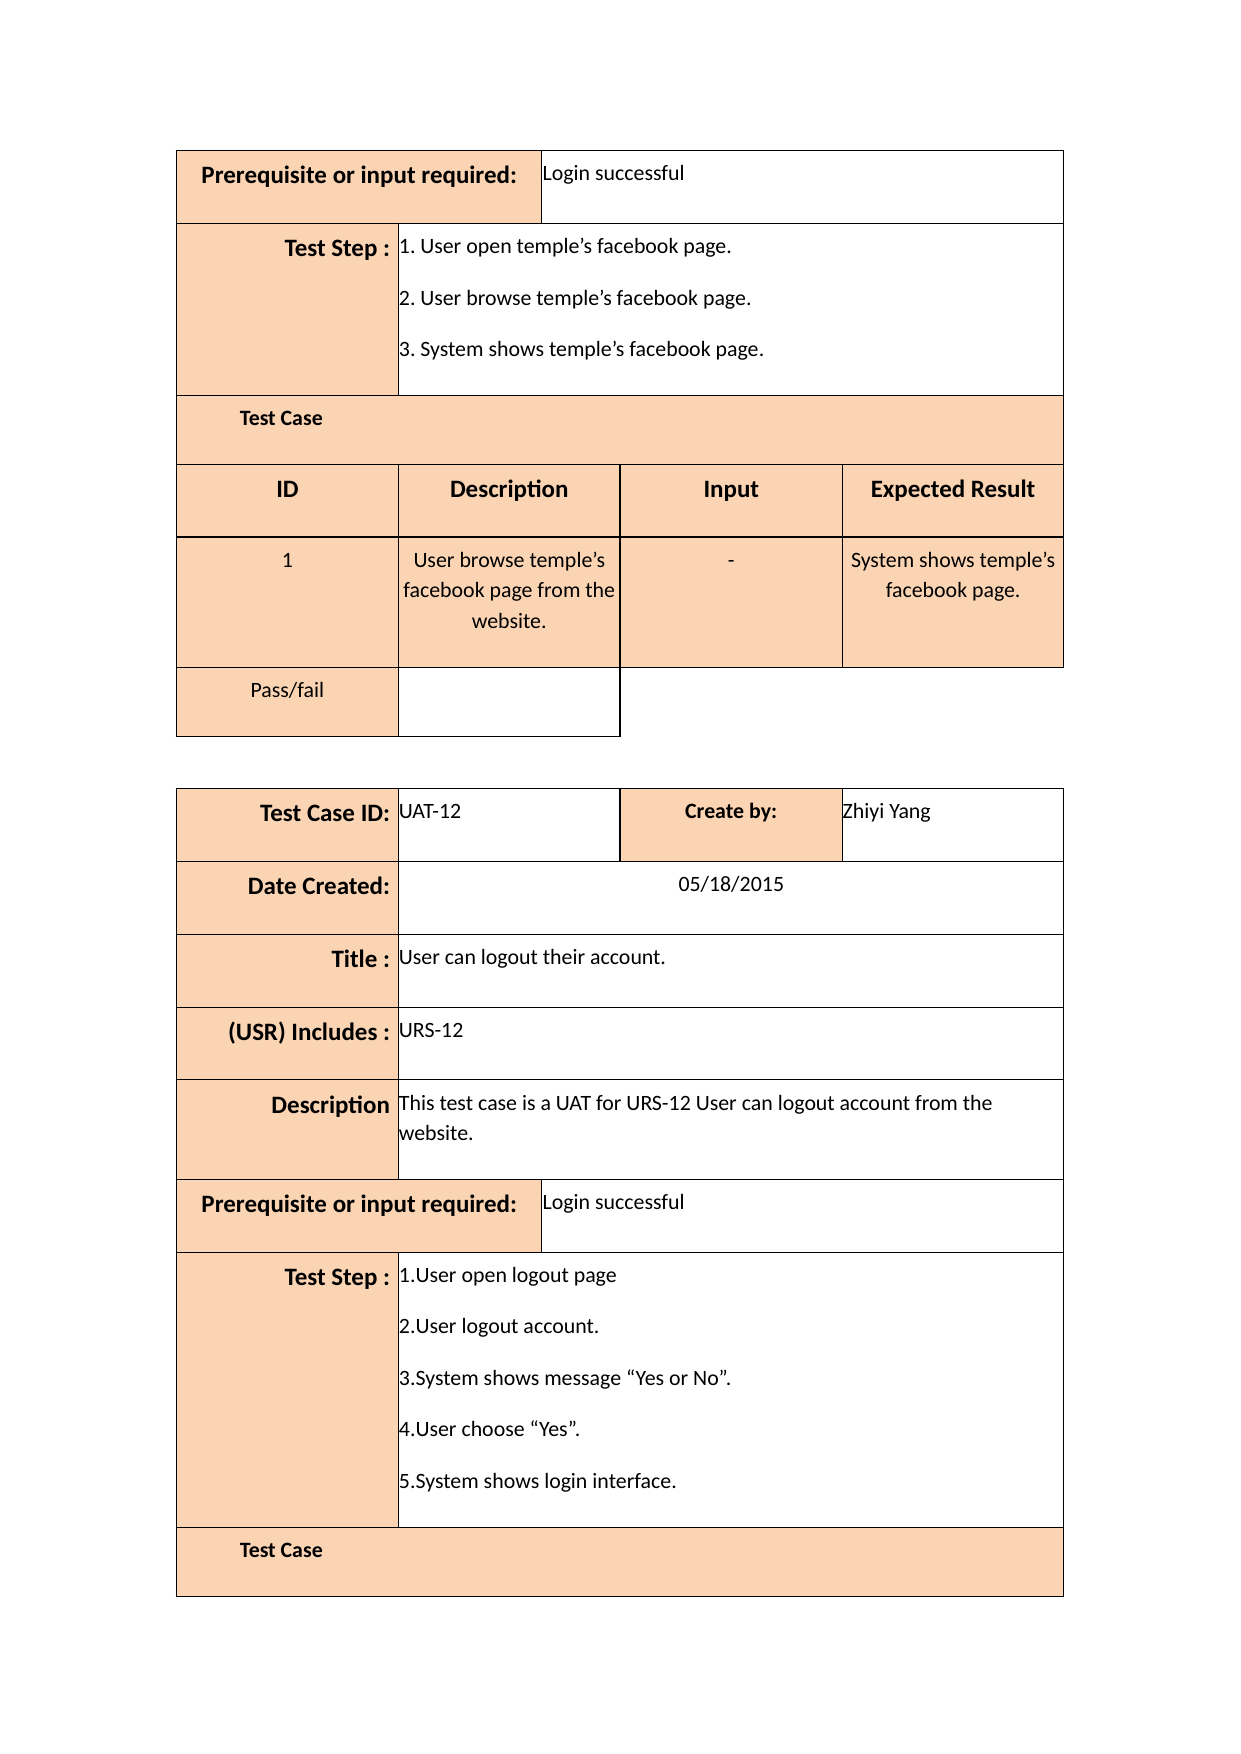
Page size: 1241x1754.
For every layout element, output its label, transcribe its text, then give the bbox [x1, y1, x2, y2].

table_cell Login successful [542, 1180, 1063, 1252]
table_cell User can logout their account. [399, 935, 1063, 1007]
table_cell 1 [177, 538, 398, 667]
table_cell This test case is a UAT for URS-12 User can logout account from the website. [399, 1080, 1063, 1179]
table_header UAT-12 [399, 789, 619, 861]
table_cell User browse temple’s facebook page from the website. [399, 538, 619, 667]
table_cell 05/18/2015 [399, 862, 1063, 934]
table_cell ID [177, 465, 398, 536]
table_cell Title : [177, 935, 398, 1007]
table_cell System shows temple’s facebook page. [843, 538, 1063, 667]
table_cell Pass/fail [177, 668, 398, 736]
table_cell Description [177, 1080, 398, 1179]
table_cell [399, 668, 619, 736]
table_cell Prerequisite or input required: [177, 1180, 541, 1252]
table_cell Login successful [542, 151, 1063, 223]
table_cell Description [399, 465, 619, 536]
table_header Zhiyi Yang [843, 789, 1063, 861]
table_header Test Case ID: [177, 789, 398, 861]
table_cell Expected Result [843, 465, 1063, 536]
table_cell Prerequisite or input required: [177, 151, 541, 223]
table_cell User open logout page User logout account. System shows message “Yes or No”. User choose “Yes”. System shows login interface. [399, 1253, 1063, 1527]
table_header Create by: [621, 789, 842, 861]
table_cell (USR) Includes : [177, 1008, 398, 1079]
table_cell Date Created: [177, 862, 398, 934]
table_cell Test Case [177, 396, 1063, 464]
table_cell User open temple’s facebook page. User browse temple’s facebook page. System shows temple’s facebook page. [399, 224, 1063, 395]
table_cell URS-12 [399, 1008, 1063, 1079]
table_cell Test Step : [177, 1253, 398, 1527]
table_cell Input [621, 465, 842, 536]
table_cell - [621, 538, 842, 667]
table_cell Test Step : [177, 224, 398, 395]
table_cell Test Case [177, 1528, 1063, 1596]
